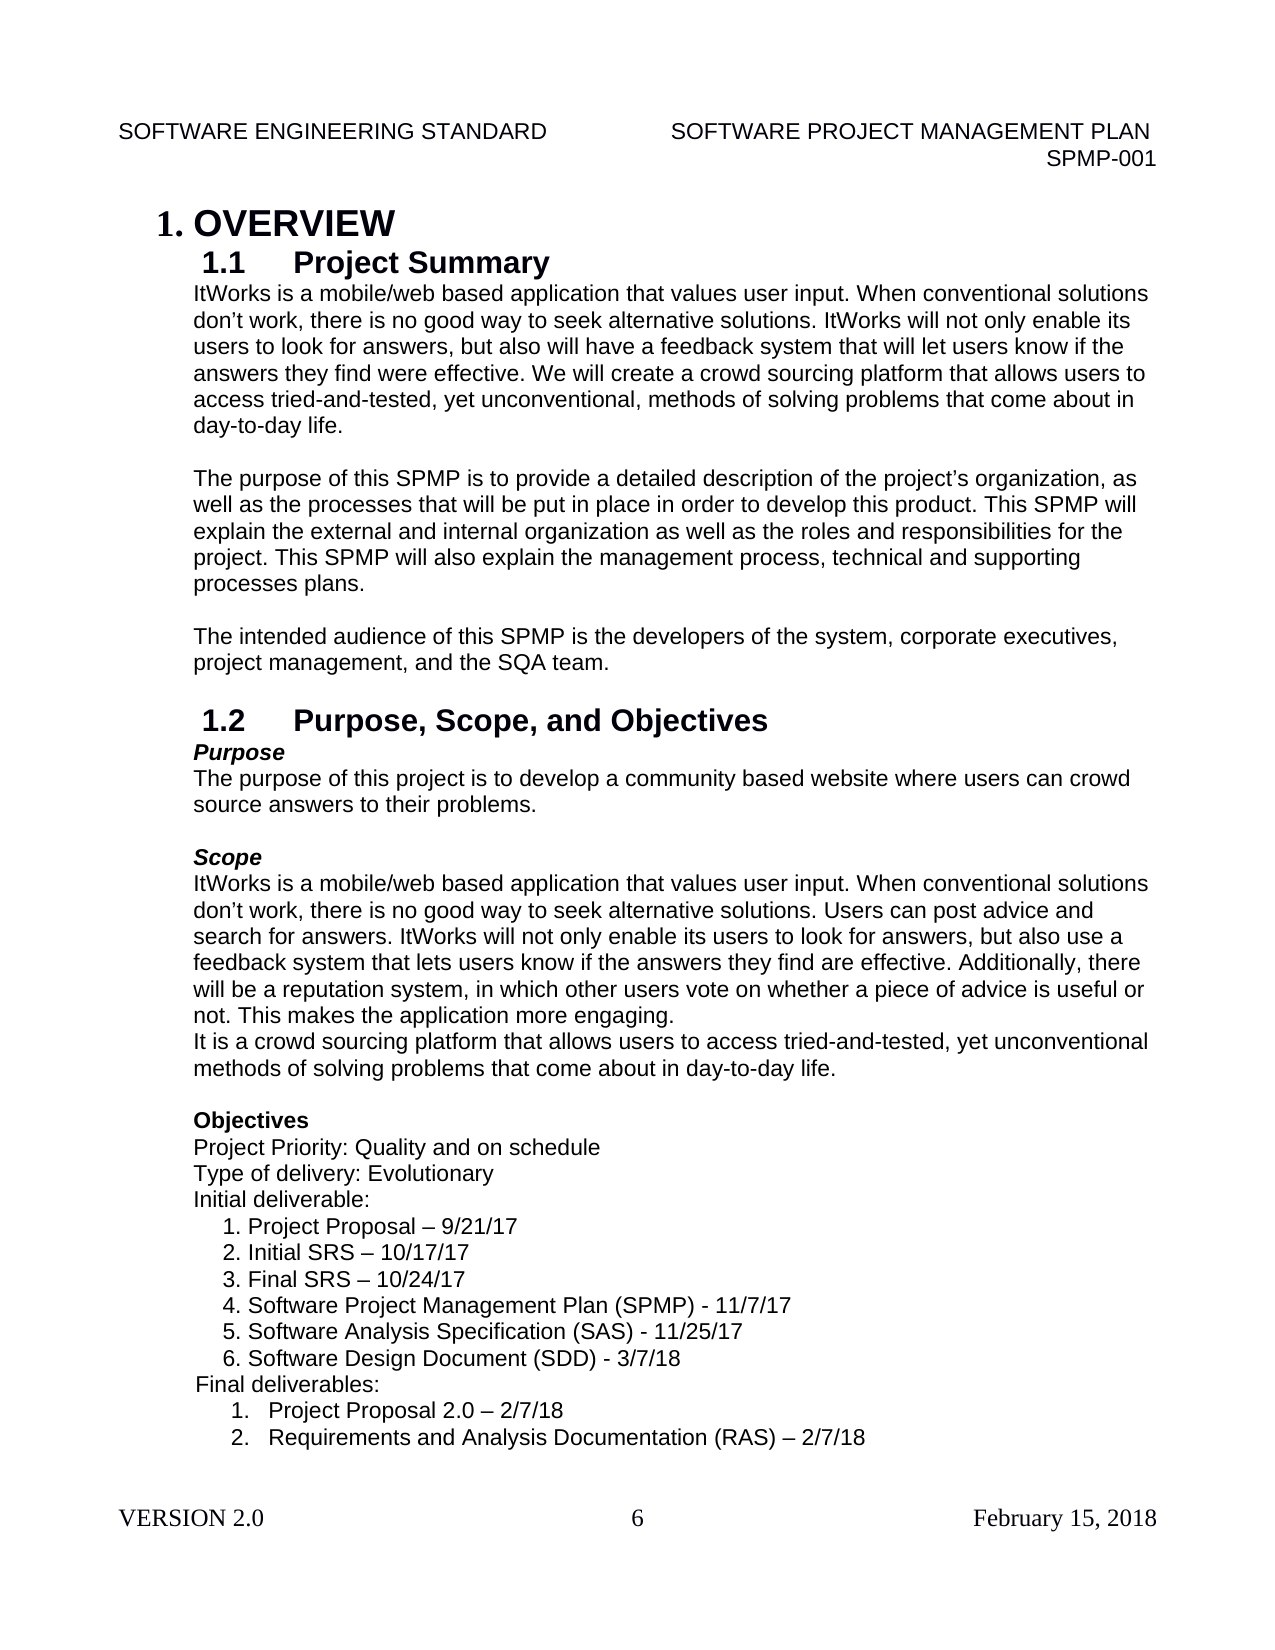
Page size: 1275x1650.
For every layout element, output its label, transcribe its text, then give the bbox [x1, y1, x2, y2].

list OVERVIEW [156, 201, 1157, 244]
text 6. Software Design Document (SDD) - 3/7/18 [195, 1344, 1157, 1371]
text The purpose of this SPMP is to provide a detailed description of the project’s organization, as well as the processes that will be put in place in order to develop this product. This SPMP will explain the external and internal organization as well as the roles and responsibilities for the project. This SPMP will also explain the management process, technical and supporting processes plans. [193, 465, 1157, 597]
text Scope [193, 844, 1157, 870]
text The purpose of this project is to develop a community based website where users can crowd source answers to their problems. [193, 765, 1157, 817]
text Type of delivery: Evolutionary [193, 1160, 1157, 1186]
text Final deliverables: [195, 1371, 1157, 1397]
text It is a crowd sourcing platform that allows users to access tried-and-tested, yet unconventional methods of solving problems that come about in day-to-day life. [193, 1028, 1157, 1081]
text 4. Software Project Management Plan (SPMP) - 11/7/17 [195, 1292, 1157, 1318]
text 2. Initial SRS – 10/17/17 [195, 1239, 1157, 1266]
list Project Proposal 2.0 – 2/7/18 [231, 1397, 1157, 1424]
text Project Priority: Quality and on schedule [193, 1134, 1157, 1160]
list Requirements and Analysis Documentation (RAS) – 2/7/18 [231, 1424, 1157, 1450]
text 1. Project Proposal – 9/21/17 [195, 1213, 1157, 1239]
text Objectives [193, 1107, 1157, 1134]
text Initial deliverable: [193, 1186, 1157, 1213]
list Project Summary [193, 244, 1157, 280]
list Purpose, Scope, and Objectives [193, 702, 1157, 738]
text ItWorks is a mobile/web based application that values user input. When conventional solutions don’t work, there is no good way to seek alternative solutions. ItWorks will not only enable its users to look for answers, but also will have a feedback system that will let users know if the answers they find were effective. We will create a crowd sourcing platform that allows users to access tried-and-tested, yet unconventional, methods of solving problems that come about in day-to-day life. [193, 280, 1157, 438]
text ItWorks is a mobile/web based application that values user input. When conventional solutions don’t work, there is no good way to seek alternative solutions. Users can post advice and search for answers. ItWorks will not only enable its users to look for answers, but also use a feedback system that lets users know if the answers they find are effective. Additionally, there will be a reputation system, in which other users vote on whether a piece of advice is useful or not. This makes the application more engaging. [193, 870, 1157, 1028]
text The intended audience of this SPMP is the developers of the system, corporate executives, project management, and the SQA team. [193, 623, 1157, 676]
text 5. Software Analysis Specification (SAS) - 11/25/17 [195, 1318, 1157, 1344]
text Purpose [193, 738, 1157, 765]
text 3. Final SRS – 10/24/17 [195, 1266, 1157, 1292]
